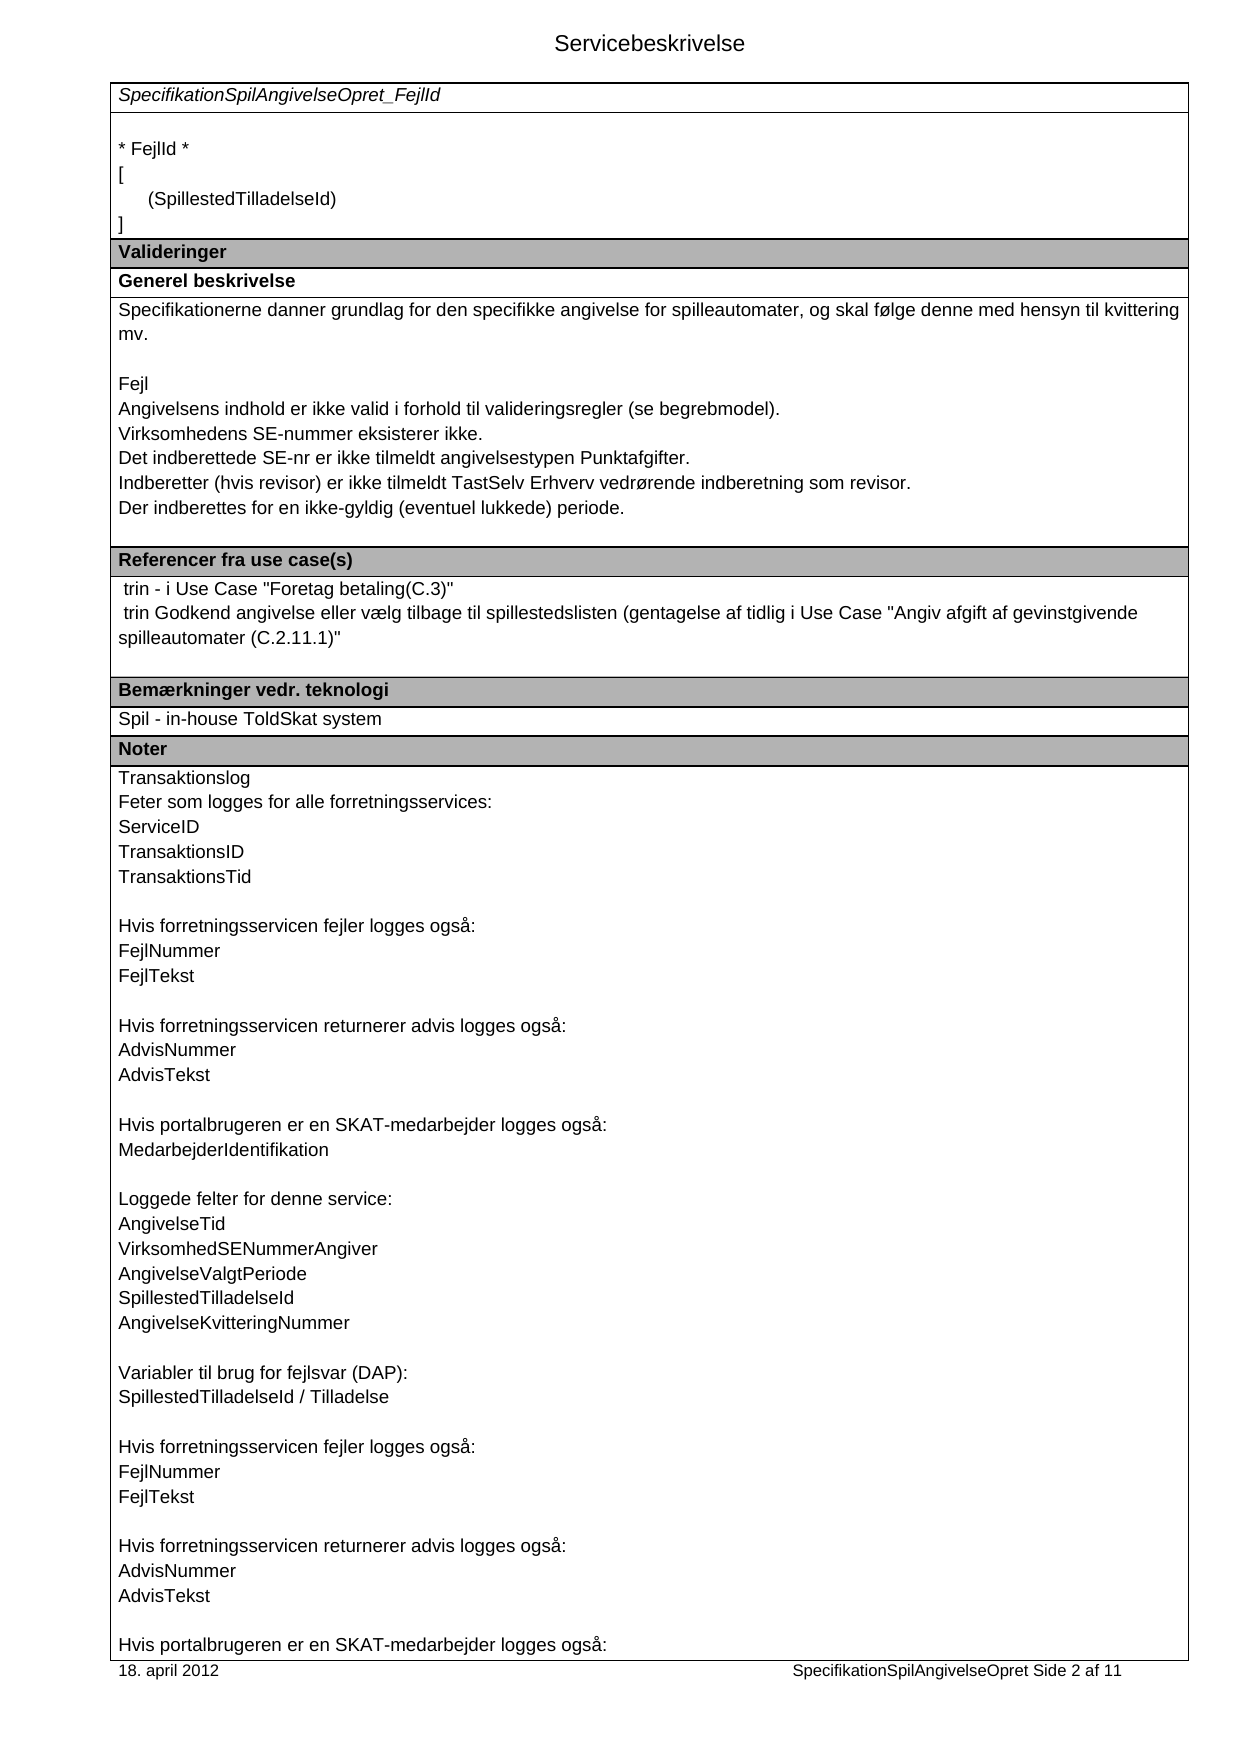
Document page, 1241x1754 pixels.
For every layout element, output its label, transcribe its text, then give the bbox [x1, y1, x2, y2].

table_cell Bemærkninger vedr. teknologi [111, 678, 1188, 706]
table_cell * FejlId * [ (SpillestedTilladelseId) ] [111, 113, 1188, 238]
table_cell trin - i Use Case "Foretag betaling(C.3)" trin Godkend angivelse eller vælg tilbage til spillestedslisten (gentagelse af tidlig i Use Case "Angiv afgift af gevinstgivende spilleautomater (C.2.11.1)" [111, 577, 1188, 676]
table_cell Generel beskrivelse [111, 269, 1188, 297]
table_cell Referencer fra use case(s) [111, 548, 1188, 576]
table_cell Valideringer [111, 240, 1188, 267]
table_cell Noter [111, 737, 1188, 765]
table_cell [111, 767, 1188, 1659]
table_cell SpecifikationSpilAngivelseOpret_FejlId [111, 84, 1188, 112]
table_cell Specifikationerne danner grundlag for den specifikke angivelse for spilleautomater, og skal følge denne med hensyn til kvittering mv. Fejl Angivelsens indhold er ikke valid i forhold til valideringsregler (se begrebmodel). Virksomhedens SE-nummer eksisterer ikke. Det indberettede SE-nr er ikke tilmeldt angivelsestypen Punktafgifter. Indberetter (hvis revisor) er ikke tilmeldt TastSelv Erhverv vedrørende indberetning som revisor. Der indberettes for en ikke-gyldig (eventuel lukkede) periode. [111, 298, 1188, 546]
table_cell Spil - in-house ToldSkat system [111, 708, 1188, 735]
